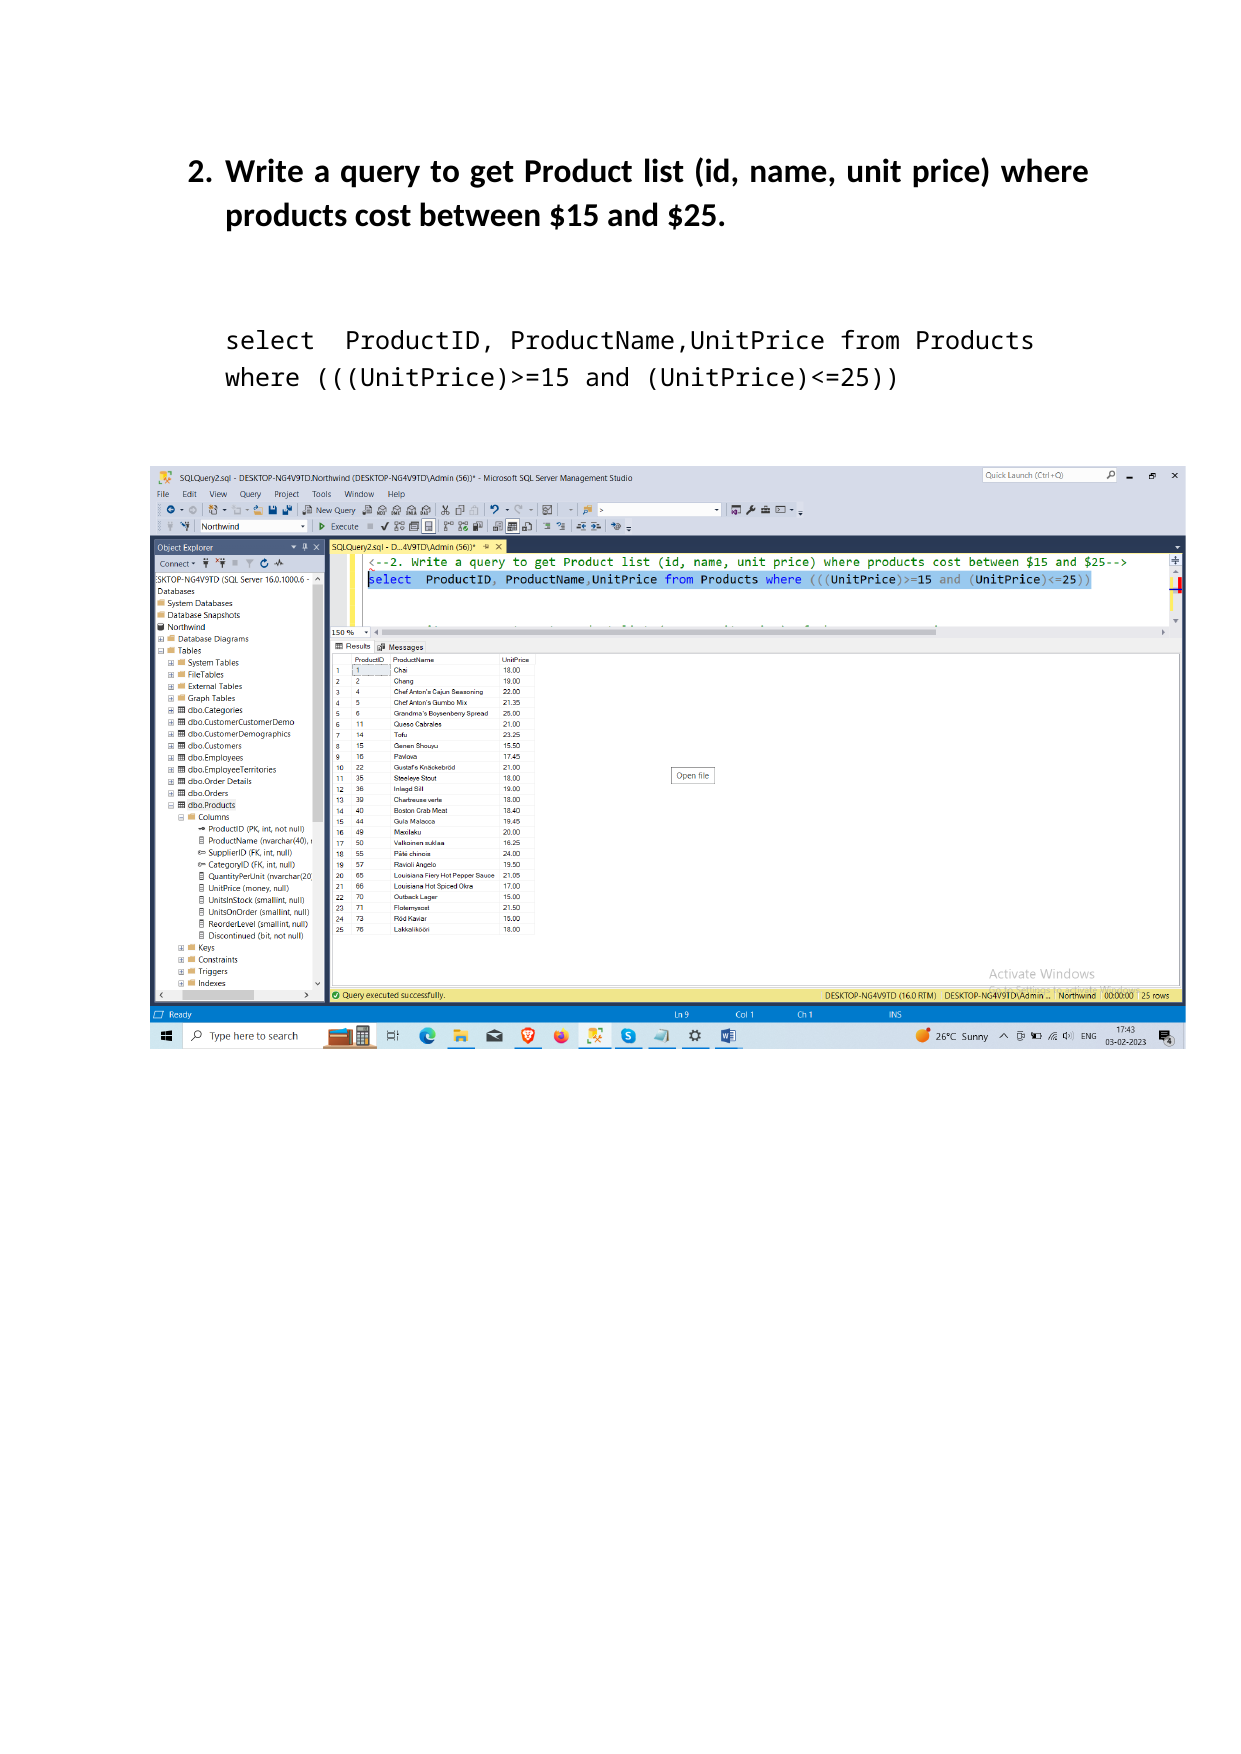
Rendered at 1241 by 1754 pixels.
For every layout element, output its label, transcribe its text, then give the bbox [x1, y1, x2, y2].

picture [150, 466, 1186, 1049]
list Write a query to get Product list (id, name, unit price) where products cost between $15 and $25. [187, 150, 1090, 235]
text select ProductID, ProductName,UnitPrice from Products where (((UnitPrice)>=15 and (UnitPrice)<=25)) [225, 323, 1090, 394]
